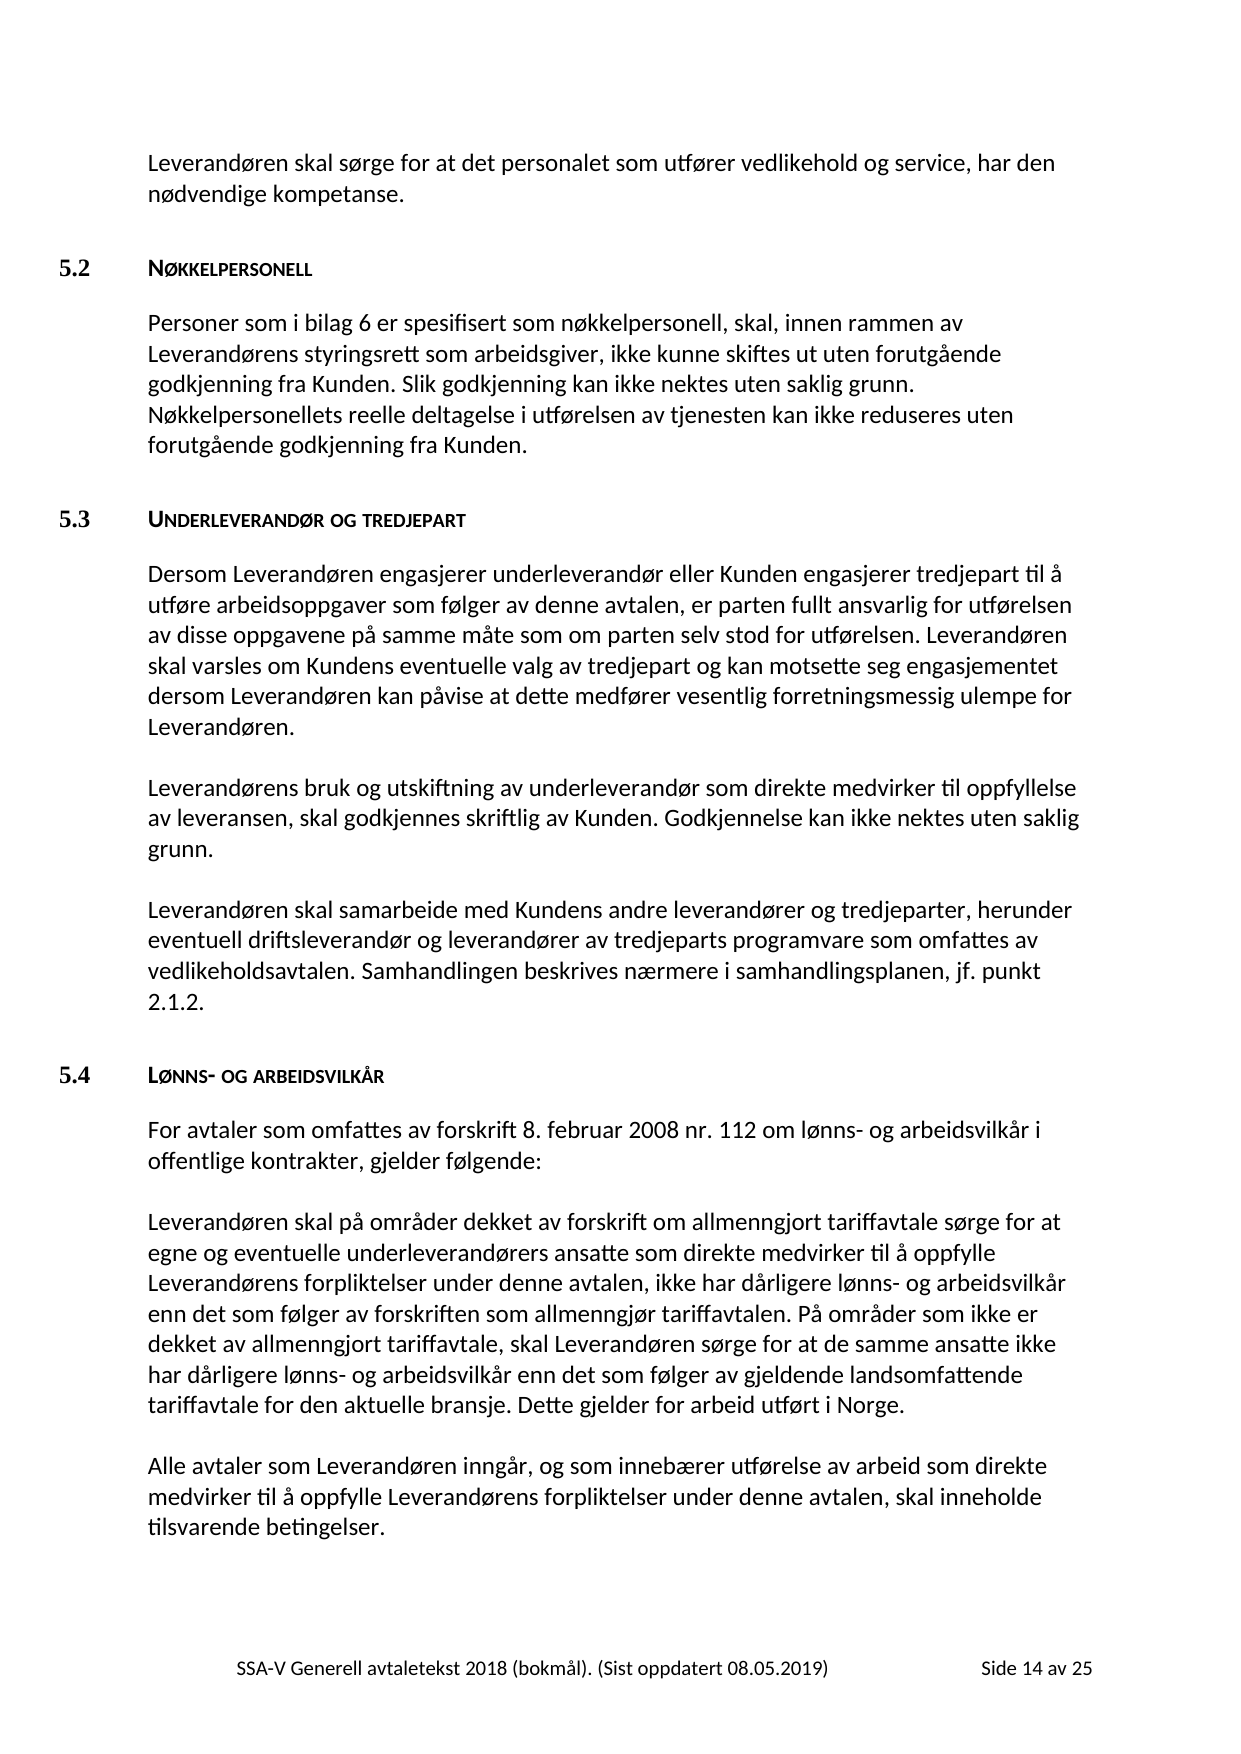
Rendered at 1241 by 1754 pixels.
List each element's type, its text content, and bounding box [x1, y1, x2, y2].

text Leverandøren skal sørge for at det personalet som utfører vedlikehold og service, har den nødvendige kompetanse. [148, 148, 1093, 209]
text For avtaler som omfattes av forskrift 8. februar 2008 nr. 112 om lønns- og arbeidsvilkår i offentlige kontrakter, gjelder følgende: [148, 1115, 1093, 1176]
subtitle Underleverandør og tredjepart [59, 503, 1093, 533]
text Leverandørens bruk og utskiftning av underleverandør som direkte medvirker til oppfyllelse av leveransen, skal godkjennes skriftlig av Kunden. Godkjennelse kan ikke nektes uten saklig grunn. [148, 772, 1093, 863]
text Leverandøren skal samarbeide med Kundens andre leverandører og tredjeparter, herunder eventuell driftsleverandør og leverandører av tredjeparts programvare som omfattes av vedlikeholdsavtalen. Samhandlingen beskrives nærmere i samhandlingsplanen, jf. punkt 2.1.2. [148, 894, 1093, 1016]
text Dersom Leverandøren engasjerer underleverandør eller Kunden engasjerer tredjepart til å utføre arbeidsoppgaver som følger av denne avtalen, er parten fullt ansvarlig for utførelsen av disse oppgavene på samme måte som om parten selv stod for utførelsen. Leverandøren skal varsles om Kundens eventuelle valg av tredjepart og kan motsette seg engasjementet dersom Leverandøren kan påvise at dette medfører vesentlig forretningsmessig ulempe for Leverandøren. [148, 558, 1093, 741]
subtitle Nøkkelpersonell [59, 252, 1093, 282]
subtitle Lønns- og arbeidsvilkår [59, 1059, 1093, 1090]
text Leverandøren skal på områder dekket av forskrift om allmenngjort tariffavtale sørge for at egne og eventuelle underleverandørers ansatte som direkte medvirker til å oppfylle Leverandørens forpliktelser under denne avtalen, ikke har dårligere lønns- og arbeidsvilkår enn det som følger av forskriften som allmenngjør tariffavtalen. På områder som ikke er dekket av allmenngjort tariffavtale, skal Leverandøren sørge for at de samme ansatte ikke har dårligere lønns- og arbeidsvilkår enn det som følger av gjeldende landsomfattende tariffavtale for den aktuelle bransje. Dette gjelder for arbeid utført i Norge. [148, 1206, 1093, 1420]
text Alle avtaler som Leverandøren inngår, og som innebærer utførelse av arbeid som direkte medvirker til å oppfylle Leverandørens forpliktelser under denne avtalen, skal inneholde tilsvarende betingelser. [148, 1450, 1093, 1542]
text Personer som i bilag 6 er spesifisert som nøkkelpersonell, skal, innen rammen av Leverandørens styringsrett som arbeidsgiver, ikke kunne skiftes ut uten forutgående godkjenning fra Kunden. Slik godkjenning kan ikke nektes uten saklig grunn. Nøkkelpersonellets reelle deltagelse i utførelsen av tjenesten kan ikke reduseres uten forutgående godkjenning fra Kunden. [148, 307, 1093, 490]
